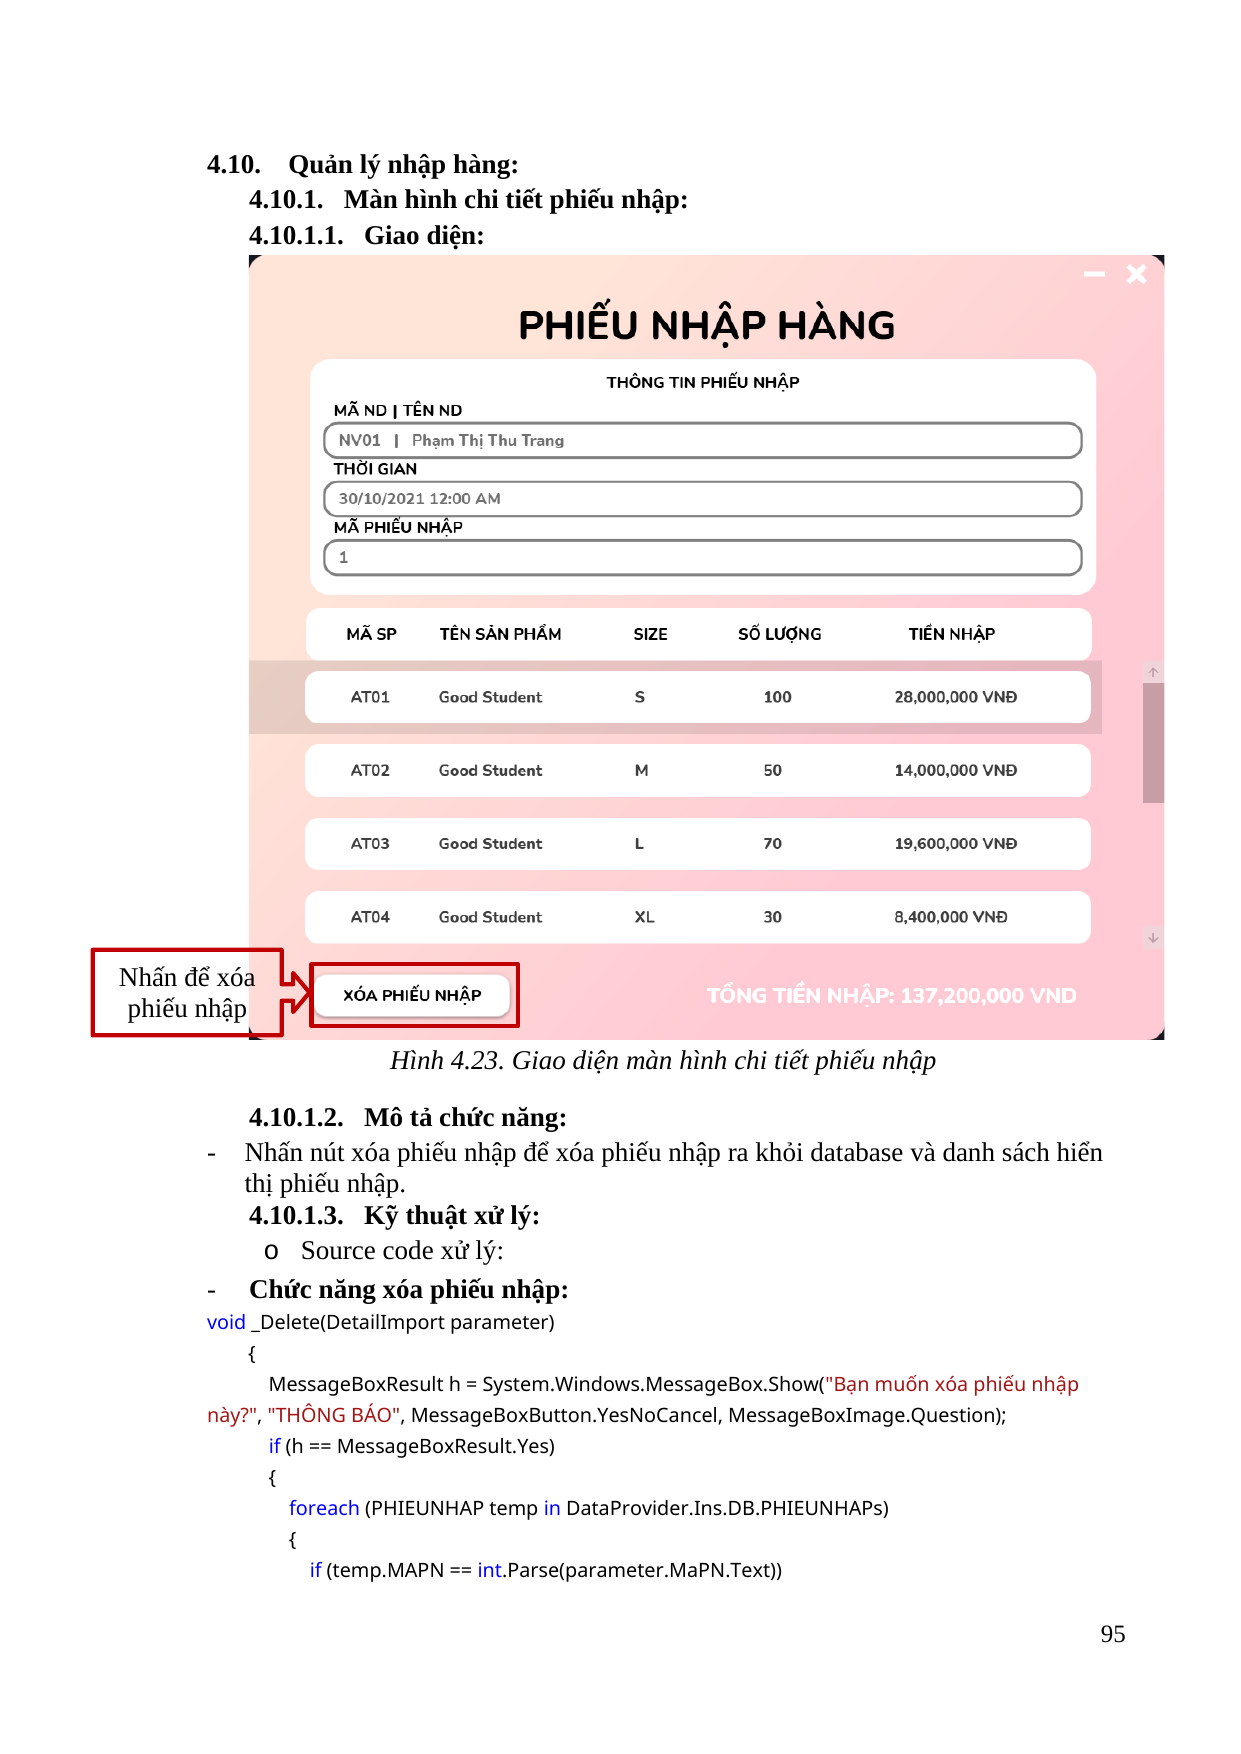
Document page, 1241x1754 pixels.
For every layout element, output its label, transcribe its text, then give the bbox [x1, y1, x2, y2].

text MessageBoxResult h = System.Windows.MessageBox.Show("Bạn muốn xóa phiếu nhập này?", "THÔNG BÁO", MessageBoxButton.YesNoCancel, MessageBoxImage.Question); [207, 1371, 1122, 1428]
text if (h == MessageBoxResult.Yes) [207, 1432, 1122, 1459]
list 4.10.1.3. Kỹ thuật xử lý: [249, 1199, 1122, 1230]
picture [314, 966, 516, 1024]
list Source code xử lý: [263, 1234, 1122, 1268]
text Hình 4.23. Giao diện màn hình chi tiết phiếu nhập [207, 1044, 1122, 1075]
text void _Delete(DetailImport parameter) [207, 1309, 1122, 1336]
list 4.10.1. Màn hình chi tiết phiếu nhập: [249, 183, 1122, 214]
text { [207, 1463, 1122, 1490]
text { [207, 1525, 1122, 1552]
text { [207, 1339, 1122, 1367]
list Quản lý nhập hàng: [207, 148, 1122, 179]
picture [248, 255, 1165, 1040]
list 4.10.1.2. Mô tả chức năng: [249, 1101, 1122, 1132]
list Chức năng xóa phiếu nhập: [207, 1273, 1122, 1304]
text if (temp.MAPN == int.Parse(parameter.MaPN.Text)) [207, 1556, 1122, 1583]
list Nhấn nút xóa phiếu nhập để xóa phiếu nhập ra khỏi database và danh sách hiển thị phiếu nhập. [207, 1136, 1122, 1199]
list 4.10.1.1. Giao diện: [249, 219, 1122, 250]
text foreach (PHIEUNHAP temp in DataProvider.Ins.DB.PHIEUNHAPs) [207, 1494, 1122, 1521]
picture [248, 952, 306, 1033]
